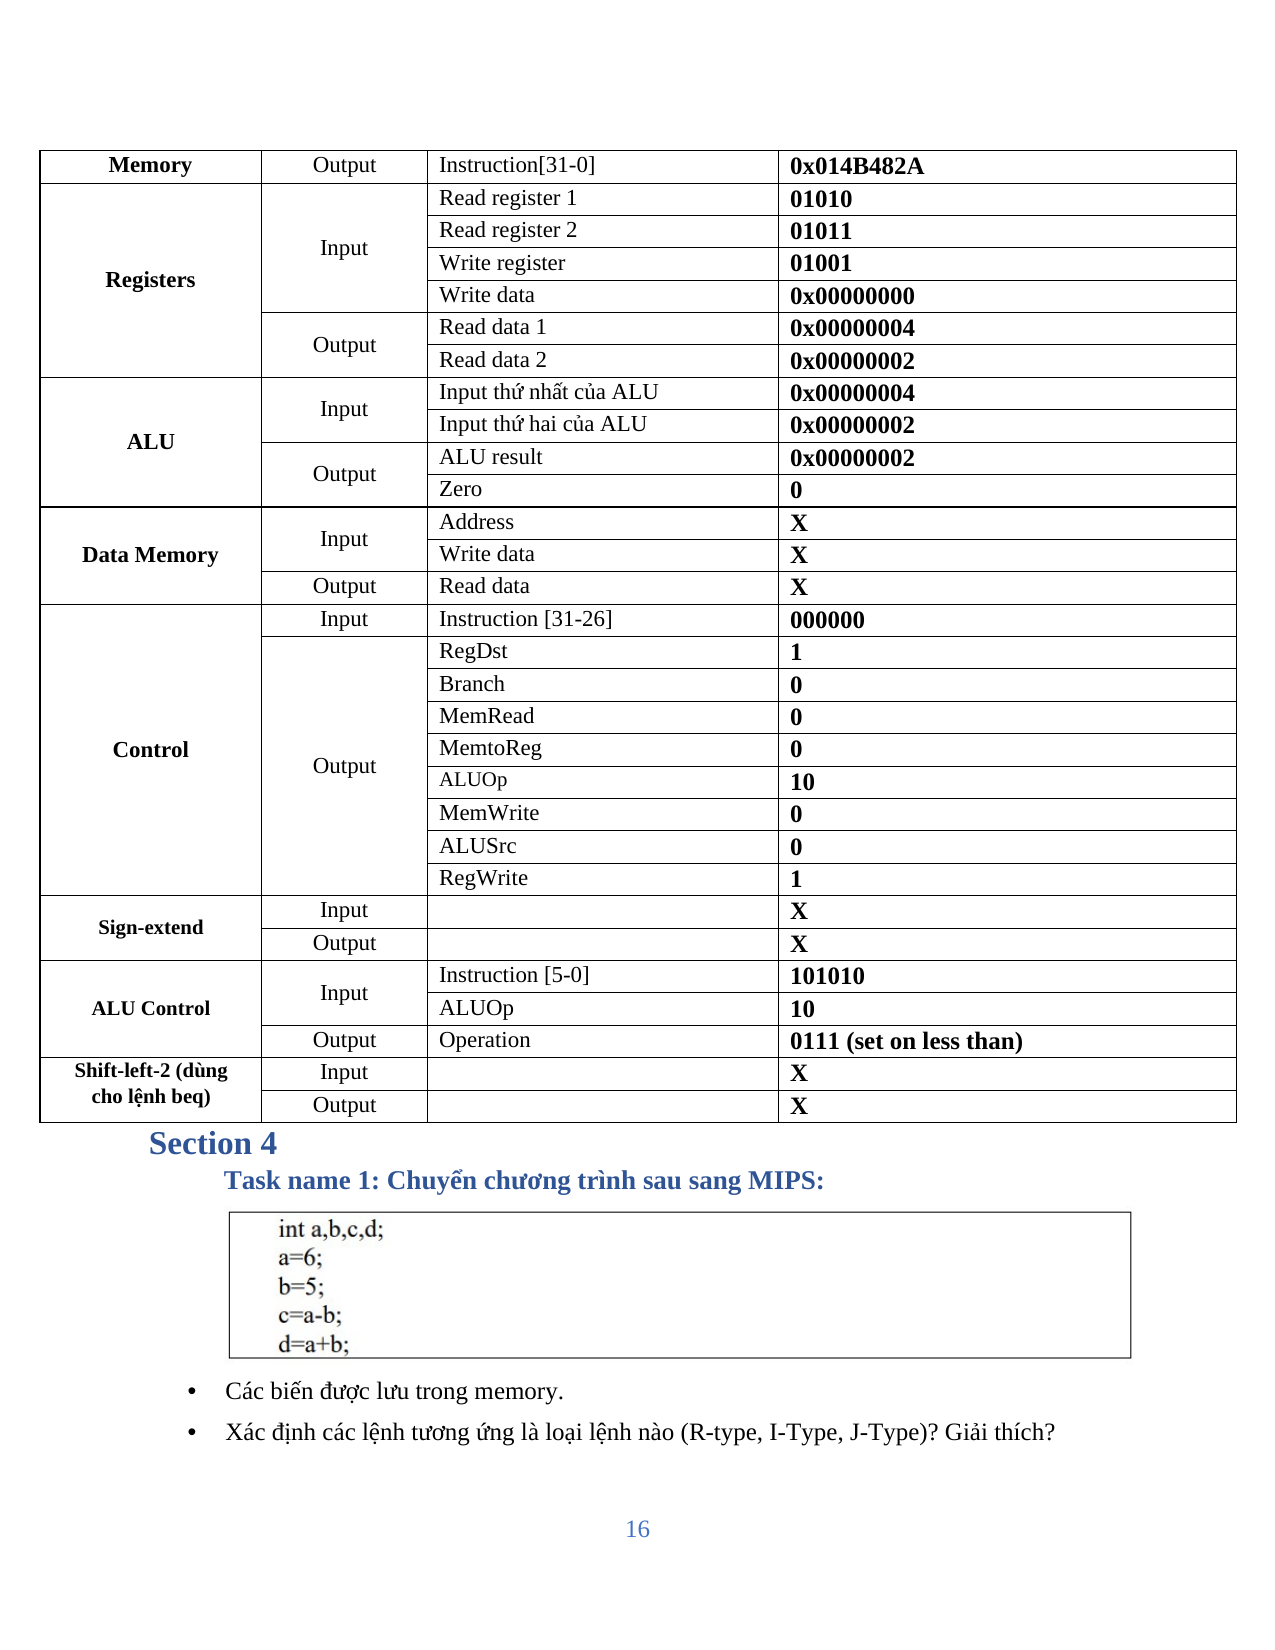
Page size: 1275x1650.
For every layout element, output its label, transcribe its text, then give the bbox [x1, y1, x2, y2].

table_cell [428, 929, 778, 960]
table_cell Input thứ nhất của ALU [428, 378, 778, 409]
list Xác định các lệnh tương ứng là loại lệnh nào (R-type, I-Type, J-Type)? Giải thích? [187, 1417, 1133, 1446]
table_cell 0111 (set on less than) [779, 1026, 1236, 1057]
table_cell Instruction[31-0] [428, 151, 778, 182]
table_cell 01011 [779, 216, 1236, 247]
table_cell Input [262, 961, 427, 1025]
table_cell Address [428, 508, 778, 539]
table_cell 0 [779, 669, 1236, 701]
table_cell 0 [779, 831, 1236, 863]
table_cell 0 [779, 702, 1236, 733]
table_cell Instruction [31-26] [428, 605, 778, 636]
table_cell Read register 1 [428, 184, 778, 215]
table_cell 101010 [779, 961, 1236, 992]
table_cell 0 [779, 734, 1236, 766]
table_cell Input [262, 378, 427, 442]
table_cell MemRead [428, 702, 778, 733]
table_cell X [779, 896, 1236, 927]
table_cell Write register [428, 248, 778, 279]
table_cell Shift-left-2 (dùng cho lệnh beq) [41, 1058, 261, 1122]
table_cell ALU [41, 378, 261, 506]
table_cell 0x00000004 [779, 313, 1236, 344]
table_cell Read data 2 [428, 345, 778, 377]
table_cell Input [262, 896, 427, 927]
table_cell Output [262, 572, 427, 603]
table_cell Sign-extend [41, 896, 261, 960]
table_cell Output [262, 313, 427, 377]
table_cell 1 [779, 637, 1236, 668]
table_cell Output [262, 443, 427, 506]
table_cell 0x014B482A [779, 151, 1236, 182]
table_cell 0 [779, 475, 1236, 506]
table_cell Input [262, 605, 427, 636]
table_cell 0 [779, 799, 1236, 830]
table_cell Zero [428, 475, 778, 506]
table_cell 0x00000000 [779, 281, 1236, 312]
table_cell Control [41, 605, 261, 895]
table_cell Output [262, 637, 427, 895]
table_cell Write data [428, 540, 778, 571]
table_cell [428, 1091, 778, 1122]
table_cell 10 [779, 767, 1236, 798]
table_cell ALU result [428, 443, 778, 474]
table_cell Write data [428, 281, 778, 312]
table_cell 0x00000002 [779, 443, 1236, 474]
table_cell X [779, 1058, 1236, 1089]
table_cell Output [262, 929, 427, 960]
table_cell Operation [428, 1026, 778, 1057]
table_cell X [779, 1091, 1236, 1122]
table_cell 01001 [779, 248, 1236, 279]
table_cell [428, 1058, 778, 1089]
table_cell Input thứ hai của ALU [428, 410, 778, 442]
table_cell Output [262, 1091, 427, 1122]
list Các biến được lưu trong memory. [187, 1376, 1133, 1405]
table_cell RegDst [428, 637, 778, 668]
table_cell 0x00000004 [779, 378, 1236, 409]
table_cell 0x00000002 [779, 410, 1236, 442]
table_cell X [779, 508, 1236, 539]
table_cell MemWrite [428, 799, 778, 830]
table_cell Read register 2 [428, 216, 778, 247]
table_cell Input [262, 1058, 427, 1089]
table_cell Branch [428, 669, 778, 701]
text Task name 1: Chuyển chương trình sau sang MIPS: [223, 1164, 1138, 1195]
table_cell Read data 1 [428, 313, 778, 344]
table_cell 01010 [779, 184, 1236, 215]
table_cell X [779, 572, 1236, 603]
table_cell 0x00000002 [779, 345, 1236, 377]
table_cell X [779, 929, 1236, 960]
table_cell RegWrite [428, 864, 778, 895]
table_cell Input [262, 508, 427, 571]
table_cell ALUOp [428, 993, 778, 1025]
picture [208, 1197, 1147, 1368]
table_cell Data Memory [41, 508, 261, 603]
table_cell Read data [428, 572, 778, 603]
table_cell X [779, 540, 1236, 571]
table_cell ALUOp [428, 767, 778, 798]
table_cell ALU Control [41, 961, 261, 1057]
table_cell Input [262, 184, 427, 312]
table_cell [428, 896, 778, 927]
table_cell Output [262, 1026, 427, 1057]
table_cell 000000 [779, 605, 1236, 636]
table_cell Output [262, 151, 427, 182]
table_cell Instruction Memory [41, 151, 261, 182]
table_cell Instruction [5-0] [428, 961, 778, 992]
table_cell 10 [779, 993, 1236, 1025]
subtitle Section 4 [148, 1123, 1138, 1161]
table_cell ALUSrc [428, 831, 778, 863]
table_cell Registers [41, 184, 261, 377]
table_cell 1 [779, 864, 1236, 895]
table_cell MemtoReg [428, 734, 778, 766]
